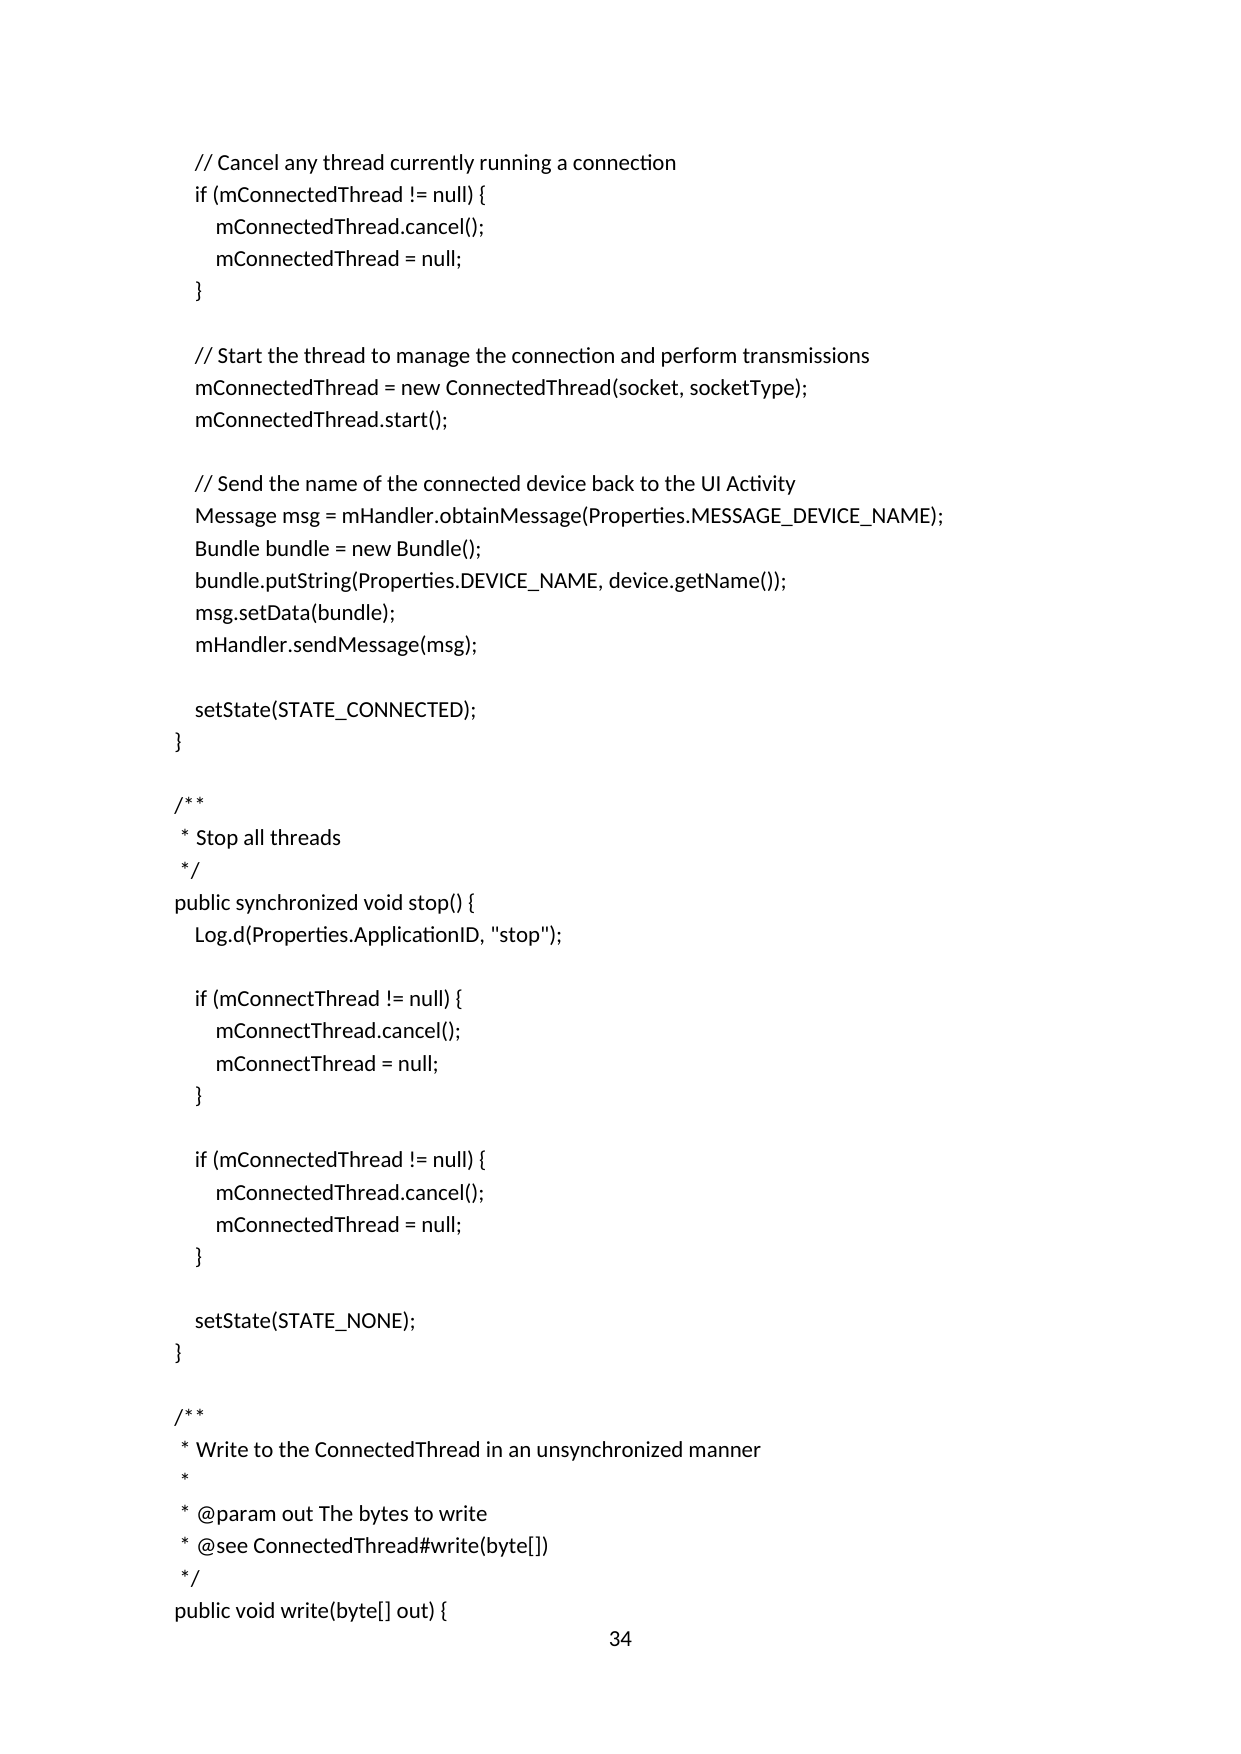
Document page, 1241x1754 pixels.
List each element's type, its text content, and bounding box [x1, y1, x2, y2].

text public synchronized void stop() { [153, 888, 1093, 916]
text * Stop all threads [153, 823, 1093, 852]
text // Send the name of the connected device back to the UI Activity [153, 469, 1093, 497]
text mConnectedThread = null; [153, 244, 1093, 272]
text * [153, 1467, 1093, 1495]
text mConnectedThread.start(); [153, 405, 1093, 433]
text /** [153, 791, 1093, 819]
text */ [153, 856, 1093, 884]
text // Cancel any thread currently running a connection [153, 148, 1093, 176]
text */ [153, 1564, 1093, 1592]
text * @param out The bytes to write [153, 1499, 1093, 1527]
text mConnectedThread = new ConnectedThread(socket, socketType); [153, 373, 1093, 401]
text * Write to the ConnectedThread in an unsynchronized manner [153, 1435, 1093, 1463]
text * @see ConnectedThread#write(byte[]) [153, 1532, 1093, 1560]
text mConnectThread.cancel(); [153, 1017, 1093, 1045]
text mConnectedThread = null; [153, 1210, 1093, 1238]
text // Start the thread to manage the connection and perform transmissions [153, 341, 1093, 369]
text bundle.putString(Properties.DEVICE_NAME, device.getName()); [153, 566, 1093, 594]
text setState(STATE_CONNECTED); [153, 695, 1093, 723]
text if (mConnectedThread != null) { [153, 180, 1093, 208]
text } [153, 1242, 1093, 1270]
text setState(STATE_NONE); [153, 1306, 1093, 1334]
text Message msg = mHandler.obtainMessage(Properties.MESSAGE_DEVICE_NAME); [153, 502, 1093, 530]
text if (mConnectedThread != null) { [153, 1145, 1093, 1173]
text public void write(byte[] out) { [153, 1596, 1093, 1624]
text /** [153, 1403, 1093, 1431]
text } [153, 1338, 1093, 1367]
text mConnectedThread.cancel(); [153, 1178, 1093, 1206]
text mHandler.sendMessage(msg); [153, 630, 1093, 658]
text msg.setData(bundle); [153, 598, 1093, 626]
text Log.d(Properties.ApplicationID, "stop"); [153, 920, 1093, 948]
text if (mConnectThread != null) { [153, 984, 1093, 1012]
text } [153, 727, 1093, 755]
text mConnectedThread.cancel(); [153, 212, 1093, 240]
text } [153, 1081, 1093, 1109]
text } [153, 276, 1093, 304]
text mConnectThread = null; [153, 1049, 1093, 1077]
text Bundle bundle = new Bundle(); [153, 534, 1093, 562]
